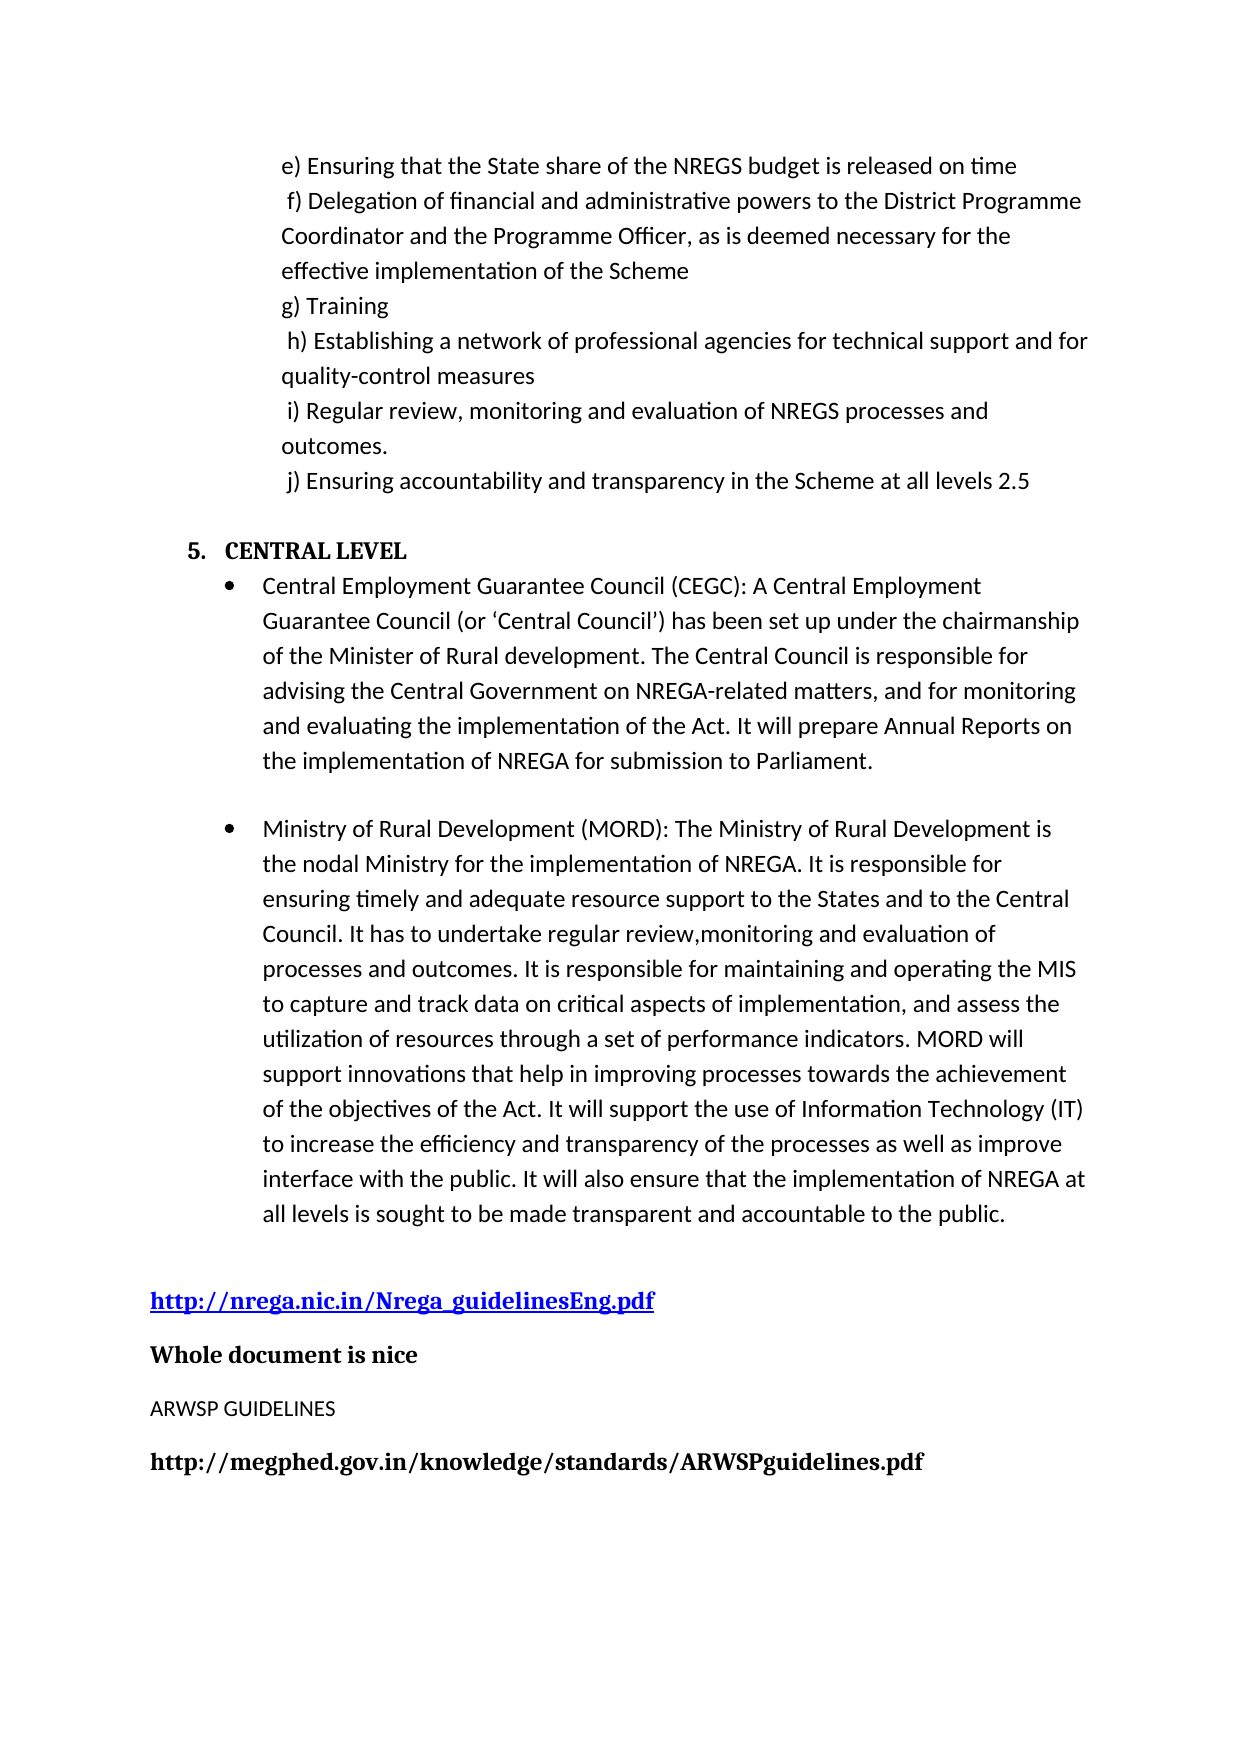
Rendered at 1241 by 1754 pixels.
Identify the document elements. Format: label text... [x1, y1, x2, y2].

text http://megphed.gov.in/knowledge/standards/ARWSPguidelines.pdf [150, 1448, 1090, 1476]
list CENTRAL LEVEL [187, 535, 1090, 566]
text ARWSP GUIDELINES [150, 1394, 1090, 1423]
list e) Ensuring that the State share of the NREGS budget is released on time [281, 150, 1090, 181]
list j) Ensuring accountability and transparency in the Scheme at all levels 2.5 [281, 465, 1090, 496]
list h) Establishing a network of professional agencies for technical support and for quality-control measures [281, 325, 1090, 391]
text Whole document is nice [150, 1341, 1090, 1369]
list g) Training [281, 290, 1090, 321]
list Central Employment Guarantee Council (CEGC): A Central Employment Guarantee Council (or ‘Central Council’) has been set up under the chairmanship of the Minister of Rural development. The Central Council is responsible for advising the Central Government on NREGA-related matters, and for monitoring and evaluating the implementation of the Act. It will prepare Annual Reports on the implementation of NREGA for submission to Parliament. [225, 570, 1090, 776]
list Ministry of Rural Development (MORD): The Ministry of Rural Development is the nodal Ministry for the implementation of NREGA. It is responsible for ensuring timely and adequate resource support to the States and to the Central Council. It has to undertake regular review,monitoring and evaluation of processes and outcomes. It is responsible for maintaining and operating the MIS to capture and track data on critical aspects of implementation, and assess the utilization of resources through a set of performance indicators. MORD will support innovations that help in improving processes towards the achievement of the objectives of the Act. It will support the use of Information Technology (IT) to increase the efficiency and transparency of the processes as well as improve interface with the public. It will also ensure that the implementation of NREGA at all levels is sought to be made transparent and accountable to the public. [225, 813, 1090, 1228]
list f) Delegation of financial and administrative powers to the District Programme Coordinator and the Programme Officer, as is deemed necessary for the effective implementation of the Scheme [281, 185, 1090, 286]
text http://nrega.nic.in/Nrega_guidelinesEng.pdf [150, 1287, 1090, 1316]
list i) Regular review, monitoring and evaluation of NREGS processes and outcomes. [281, 395, 1090, 461]
